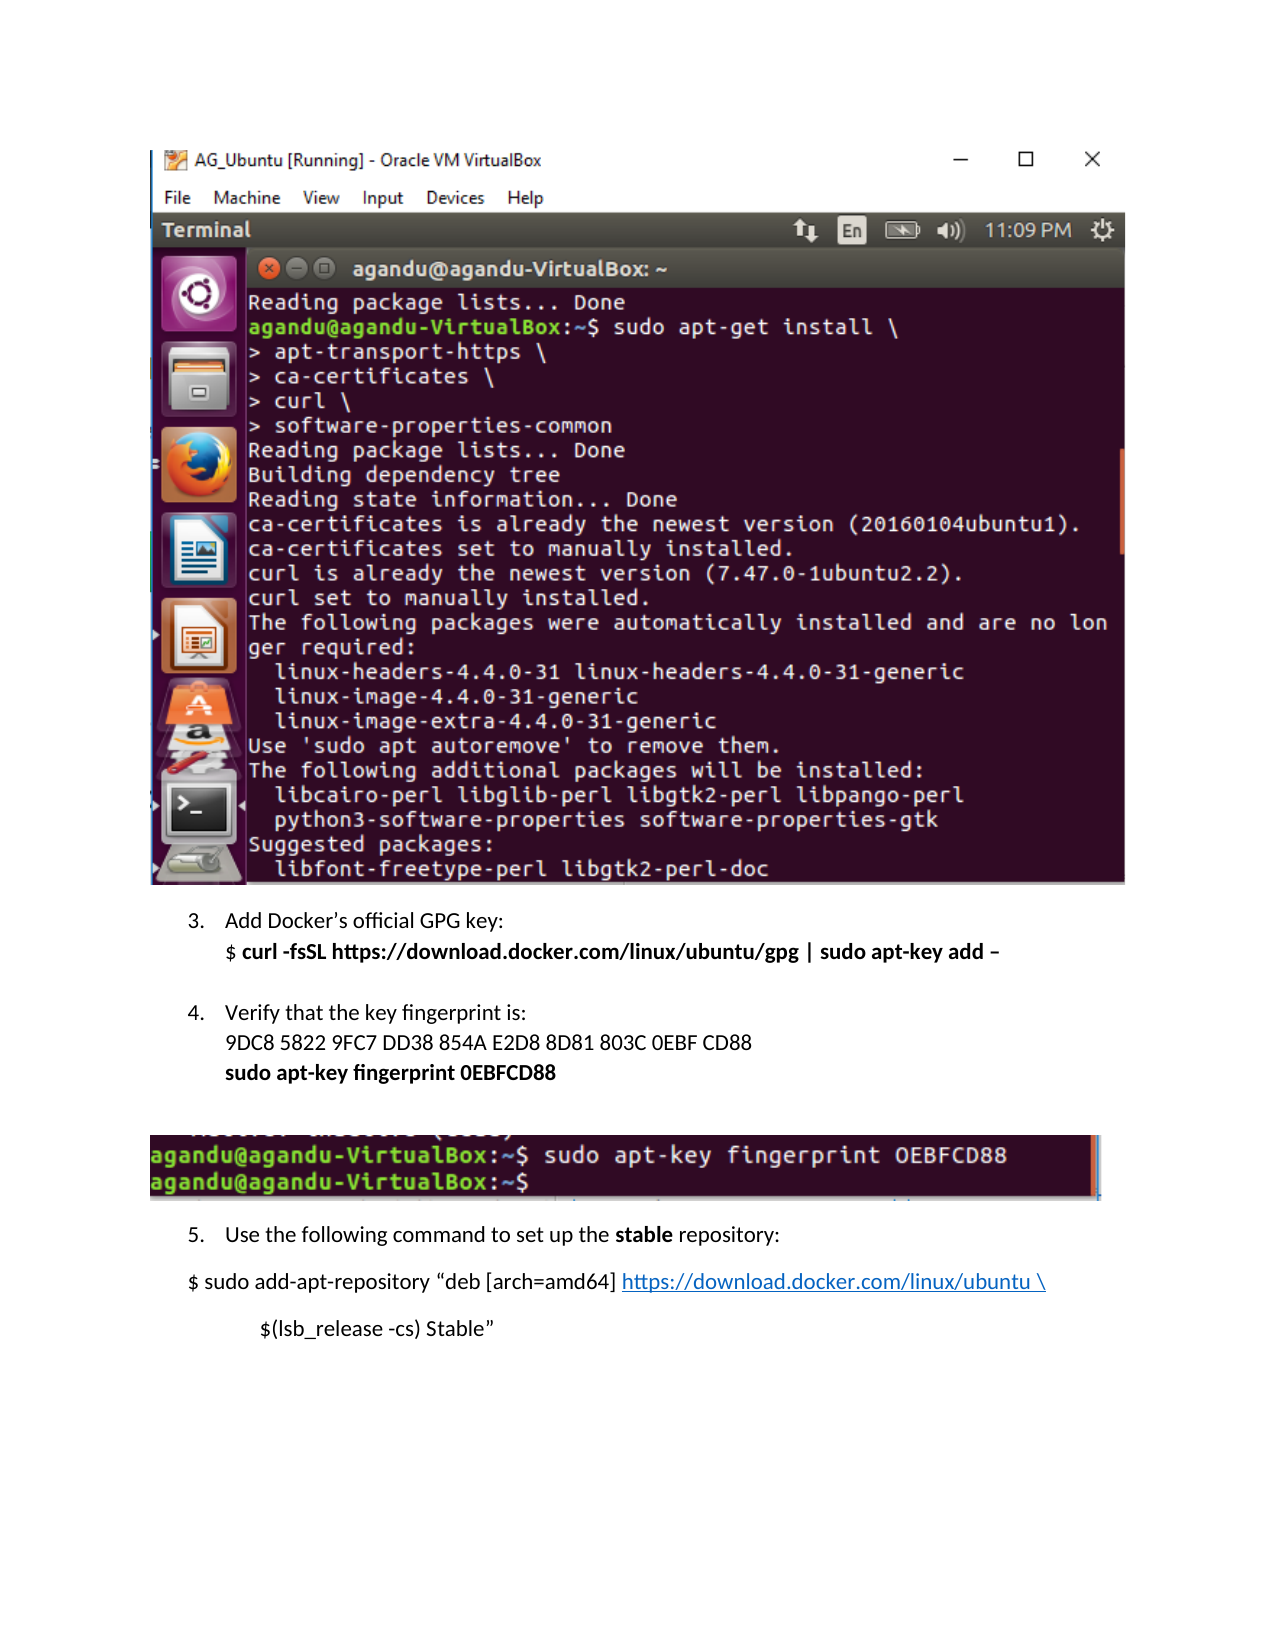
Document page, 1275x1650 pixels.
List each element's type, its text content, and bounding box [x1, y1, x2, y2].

list 9DC8 5822 9FC7 DD38 854A E2D8 8D81 803C 0EBF CD88 [225, 1028, 1125, 1056]
picture [150, 150, 1125, 885]
list sudo apt-key fingerprint 0EBFCD88 [225, 1058, 1125, 1086]
list Verify that the key fingerprint is: [187, 998, 1125, 1026]
list $ curl -fsSL https://download.docker.com/linux/ubuntu/gpg | sudo apt-key add – [225, 937, 1125, 966]
text $(lsb_release -cs) Stable” [187, 1314, 1125, 1342]
list Add Docker’s official GPG key: [187, 904, 1125, 935]
text $ sudo add-apt-repository “deb [arch=amd64] https://download.docker.com/linux/ubuntu \ [187, 1267, 1125, 1295]
list Use the following command to set up the stable repository: [187, 1220, 1125, 1248]
picture [150, 1135, 1102, 1201]
